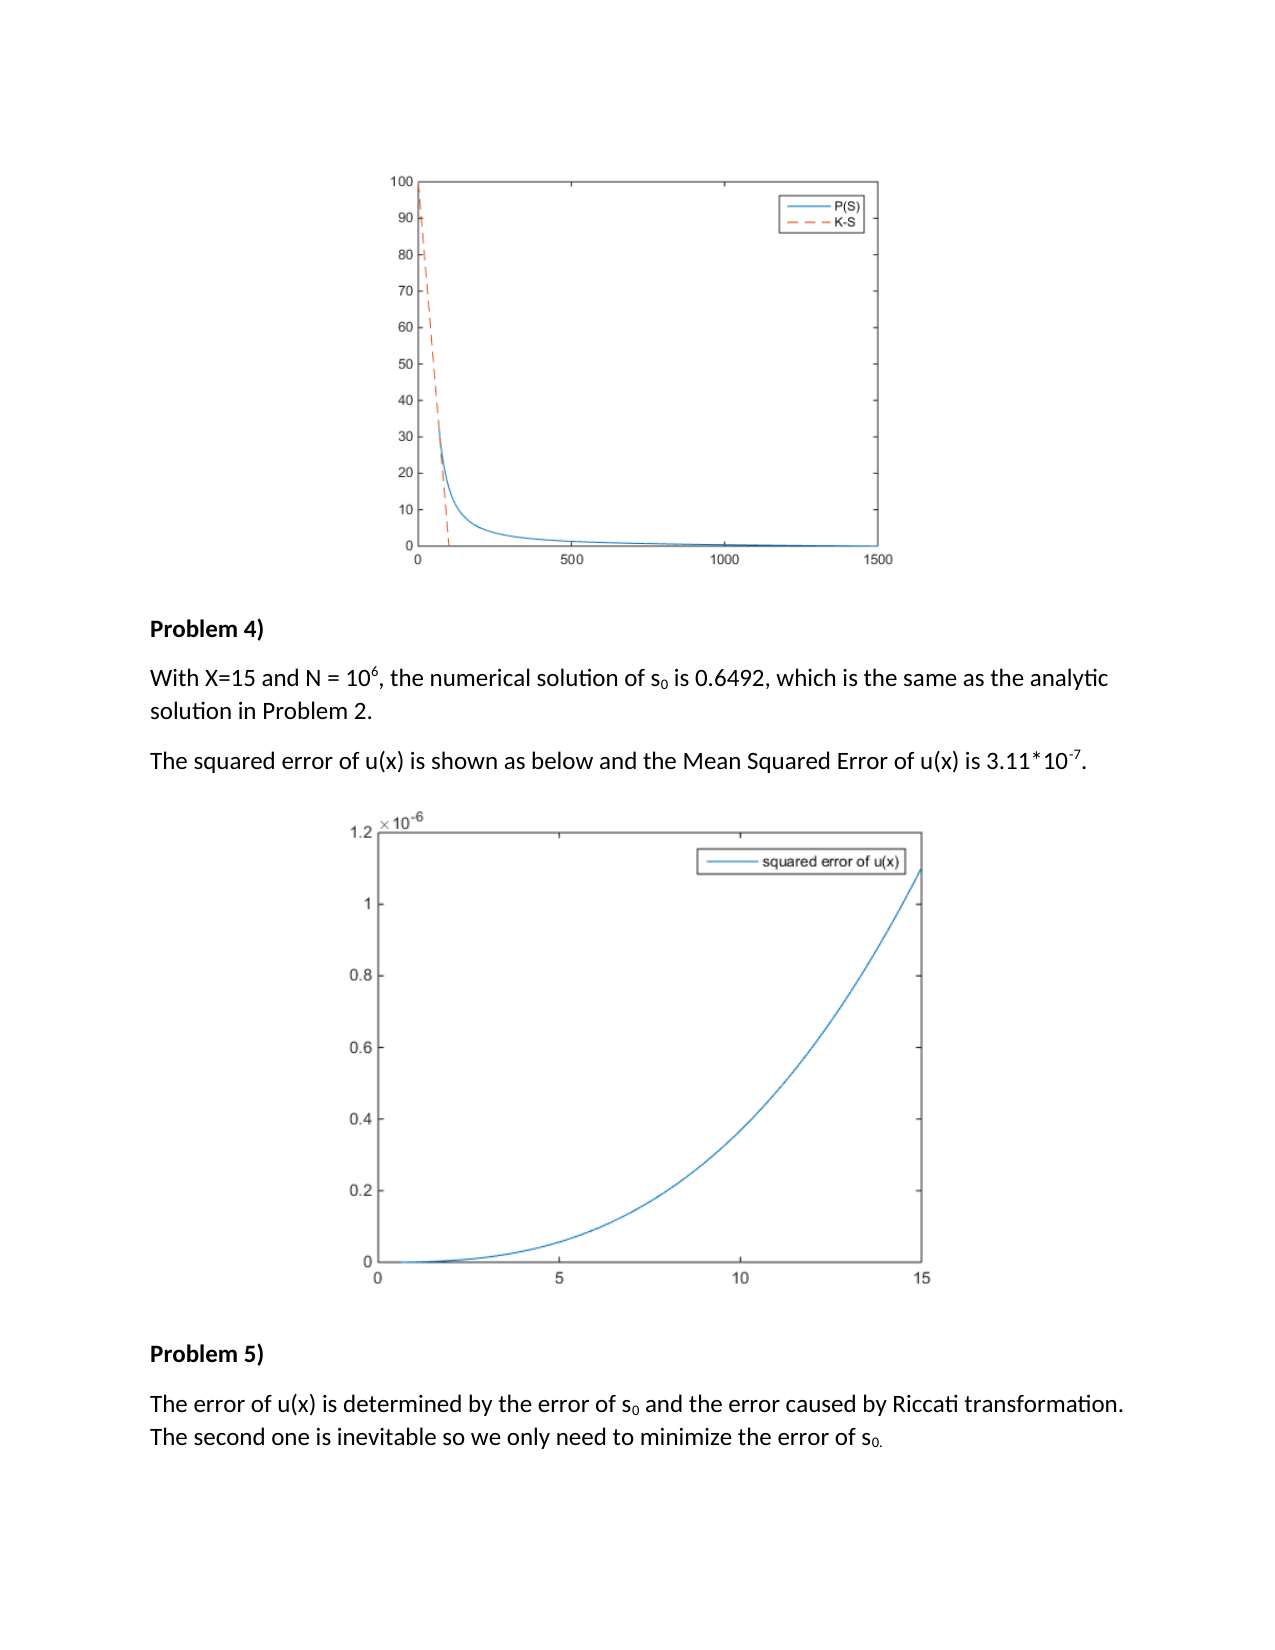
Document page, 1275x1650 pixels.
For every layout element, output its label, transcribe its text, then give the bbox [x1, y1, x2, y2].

text The error of u(x) is determined by the error of s0 and the error caused by Riccati transformation. The second one is inevitable so we only need to minimize the error of s0. [150, 1388, 1125, 1452]
text Problem 4) [150, 613, 1125, 643]
text Problem 5) [150, 1338, 1125, 1369]
text The squared error of u(x) is shown as below and the Mean Squared Error of u(x) is 3.11*10-7. [150, 745, 1125, 776]
picture [341, 150, 934, 595]
picture [287, 794, 988, 1320]
text With X=15 and N = 106, the numerical solution of s0 is 0.6492, which is the same as the analytic solution in Problem 2. [150, 663, 1125, 726]
